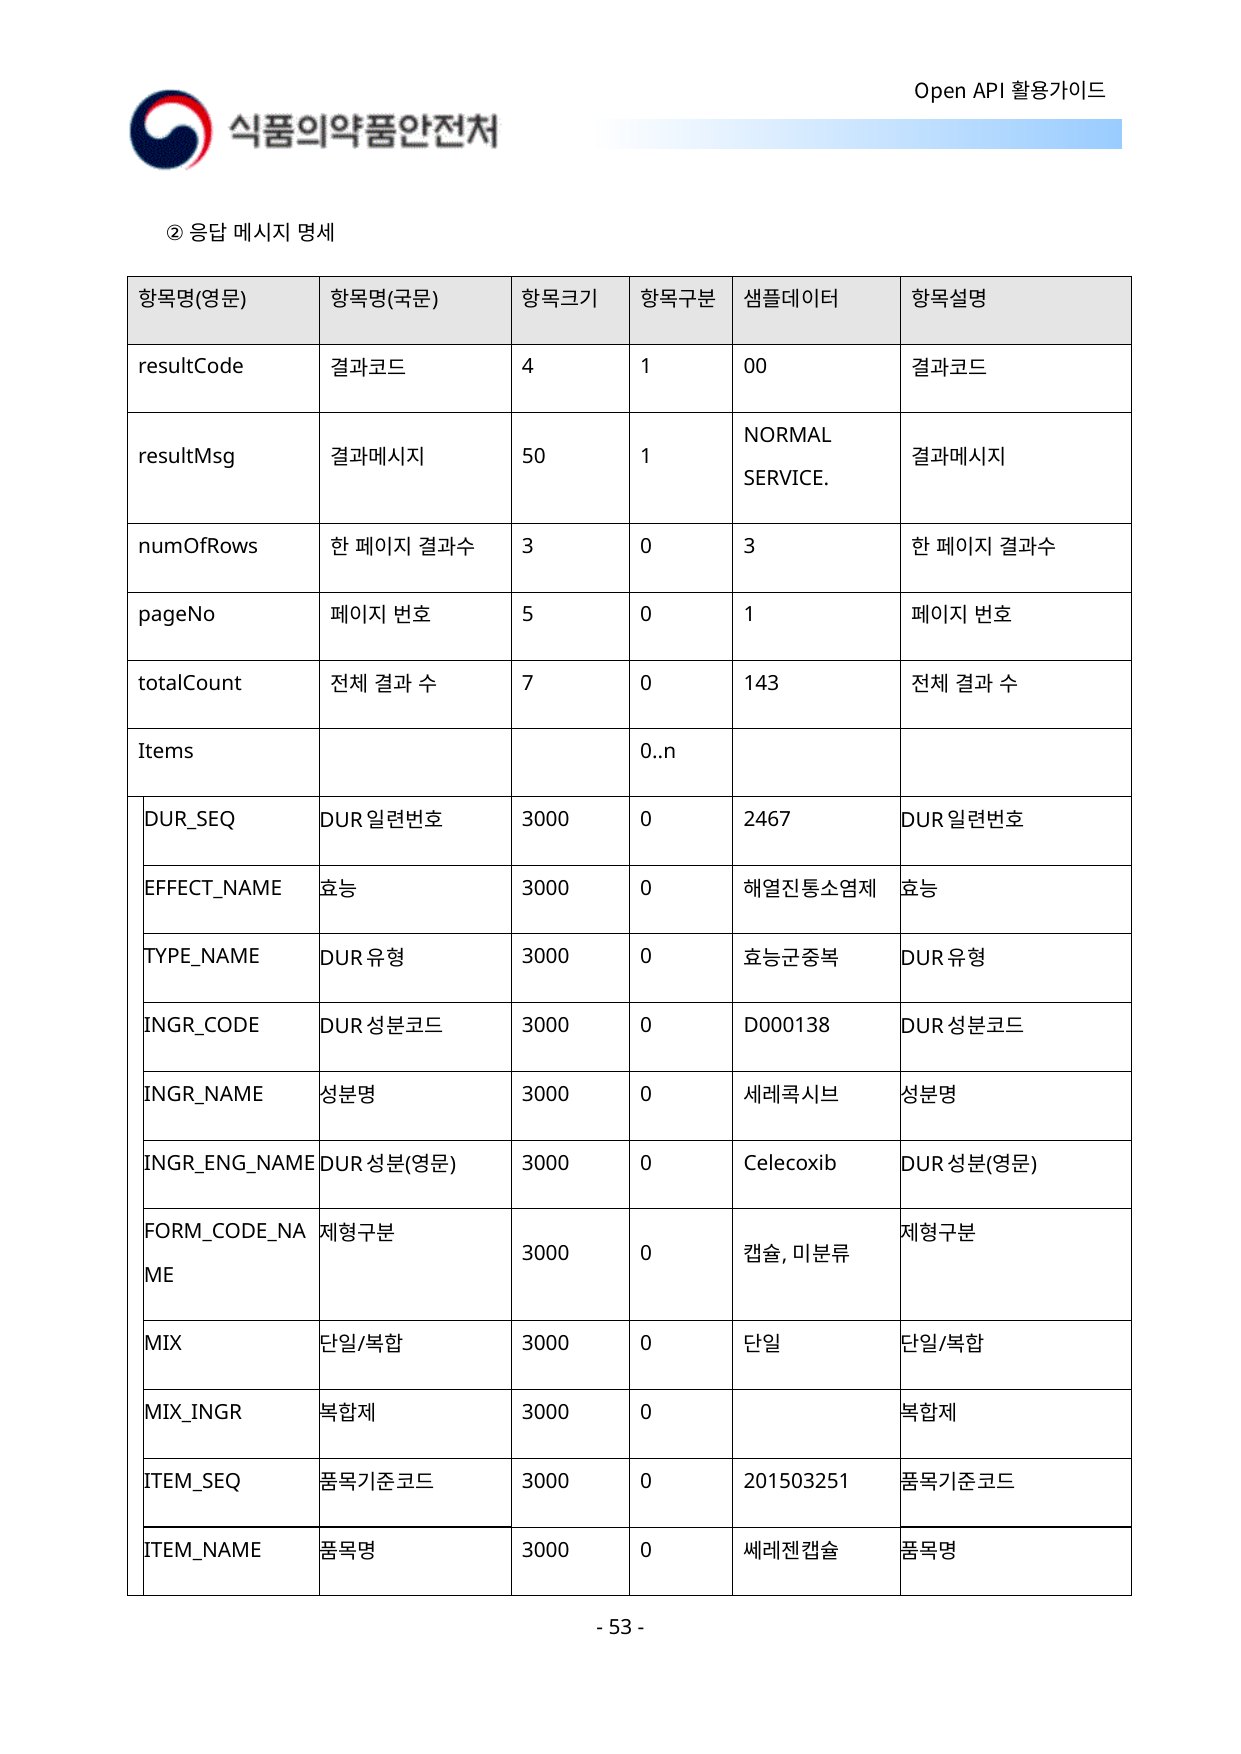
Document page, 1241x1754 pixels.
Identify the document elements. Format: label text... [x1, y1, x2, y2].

table_cell 3 [733, 524, 900, 592]
table_cell totalCount [128, 661, 319, 728]
table_cell 한 페이지 결과수 [320, 524, 511, 592]
table_cell [733, 1390, 900, 1458]
table_cell 00 [733, 345, 900, 412]
table_cell 페이지 번호 [320, 593, 511, 660]
table_cell 효능 [901, 866, 1131, 933]
table_cell 5 [512, 593, 629, 660]
table_cell 0 [630, 1390, 732, 1458]
table_cell 0 [630, 661, 732, 728]
table_cell 0 [630, 524, 732, 592]
table_cell 1 [733, 593, 900, 660]
table_cell pageNo [128, 593, 319, 660]
table_cell [128, 797, 143, 1595]
table_cell NORMAL SERVICE. [733, 413, 900, 523]
table_cell 결과메시지 [901, 413, 1131, 523]
table_cell [901, 729, 1131, 796]
table_cell 효능군중복 [733, 934, 900, 1002]
table_cell 7 [512, 661, 629, 728]
table_cell resultMsg [128, 413, 319, 523]
table_cell INGR_NAME [144, 1072, 319, 1139]
table_cell [512, 729, 629, 796]
table_cell INGR_CODE [144, 1003, 319, 1071]
table_cell 품목명 [901, 1528, 1131, 1595]
table_cell 캡슐, 미분류 [733, 1209, 900, 1320]
table_cell 단일/복합 [901, 1321, 1131, 1389]
table_cell [733, 729, 900, 796]
table_cell 복합제 [320, 1390, 511, 1458]
table_cell 전체 결과 수 [901, 661, 1131, 728]
table_cell 품목기준코드 [901, 1459, 1131, 1526]
table_cell DUR유형 [901, 934, 1131, 1002]
table_cell FORM_CODE_NAME [144, 1209, 319, 1320]
table_cell 3000 [512, 1072, 629, 1139]
table_cell 0 [630, 1459, 732, 1526]
table_cell 0 [630, 1072, 732, 1139]
table_cell TYPE_NAME [144, 934, 319, 1002]
table_cell DUR_SEQ [144, 797, 319, 864]
table_cell 1 [630, 413, 732, 523]
table_cell 품목명 [320, 1528, 511, 1595]
table_cell 0 [630, 1528, 732, 1595]
table_cell 0 [630, 1321, 732, 1389]
table_cell DUR성분코드 [320, 1003, 511, 1071]
table_cell DUR성분(영문) [901, 1141, 1131, 1208]
table_cell 세레콕시브 [733, 1072, 900, 1139]
table_cell 0 [630, 934, 732, 1002]
table_cell ITEM_NAME [144, 1528, 319, 1595]
table_cell 3000 [512, 866, 629, 933]
table_cell 3000 [512, 1141, 629, 1208]
table_cell Celecoxib [733, 1141, 900, 1208]
table_cell 페이지 번호 [901, 593, 1131, 660]
table_cell 단일/복합 [320, 1321, 511, 1389]
table_cell 3000 [512, 1003, 629, 1071]
table_cell DUR유형 [320, 934, 511, 1002]
table_cell 3000 [512, 934, 629, 1002]
table_cell 0 [630, 866, 732, 933]
table_cell D000138 [733, 1003, 900, 1071]
table_cell DUR일련번호 [320, 797, 511, 864]
table_cell 3 [512, 524, 629, 592]
table_cell 성분명 [901, 1072, 1131, 1139]
table_header 항목명(영문) [128, 277, 319, 344]
table_cell 복합제 [901, 1390, 1131, 1458]
table_cell 전체 결과 수 [320, 661, 511, 728]
table_cell 단일 [733, 1321, 900, 1389]
table_cell ITEM_SEQ [144, 1459, 319, 1526]
table_cell EFFECT_NAME [144, 866, 319, 933]
table_cell 쎄레젠캡슐200mg(세레콕시브) [733, 1528, 900, 1595]
table_cell 한 페이지 결과수 [901, 524, 1131, 592]
table_cell 결과코드 [901, 345, 1131, 412]
table_cell 0..n [630, 729, 732, 796]
table_header 항목명(국문) [320, 277, 511, 344]
table_cell 3000 [512, 1209, 629, 1320]
table_cell 3000 [512, 1390, 629, 1458]
table_cell DUR일련번호 [901, 797, 1131, 864]
table_cell 효능 [320, 866, 511, 933]
table_cell 3000 [512, 1321, 629, 1389]
table_cell DUR성분코드 [901, 1003, 1131, 1071]
table_header 항목구분 [630, 277, 732, 344]
table_cell 3000 [512, 1459, 629, 1526]
table_cell 해열진통소염제 [733, 866, 900, 933]
table_cell 결과메시지 [320, 413, 511, 523]
table_cell INGR_ENG_NAME [144, 1141, 319, 1208]
table_cell 품목기준코드 [320, 1459, 511, 1526]
table_cell DUR성분(영문) [320, 1141, 511, 1208]
table_cell MIX_INGR [144, 1390, 319, 1458]
table_cell 3000 [512, 1528, 629, 1595]
table_cell numOfRows [128, 524, 319, 592]
table_cell 0 [630, 1141, 732, 1208]
table_cell 0 [630, 593, 732, 660]
table_cell 성분명 [320, 1072, 511, 1139]
table_cell 결과코드 [320, 345, 511, 412]
table_cell 50 [512, 413, 629, 523]
table_cell 201503251 [733, 1459, 900, 1526]
table_cell 0 [630, 1003, 732, 1071]
table_cell 0 [630, 797, 732, 864]
table_header 항목설명 [901, 277, 1131, 344]
table_cell [320, 729, 511, 796]
table_header 샘플데이터 [733, 277, 900, 344]
table_cell Items [128, 729, 319, 796]
table_cell 1 [630, 345, 732, 412]
table_cell 4 [512, 345, 629, 412]
table_cell MIX [144, 1321, 319, 1389]
table_cell resultCode [128, 345, 319, 412]
table_header 항목크기 [512, 277, 629, 344]
picture [118, 88, 503, 177]
subtitle 응답 메시지 명세 [165, 213, 1122, 250]
table_cell 제형구분 [320, 1209, 511, 1320]
table_cell 0 [630, 1209, 732, 1320]
table_cell 143 [733, 661, 900, 728]
table_cell 제형구분 [901, 1209, 1131, 1320]
table_cell 3000 [512, 797, 629, 864]
table_cell 2467 [733, 797, 900, 864]
